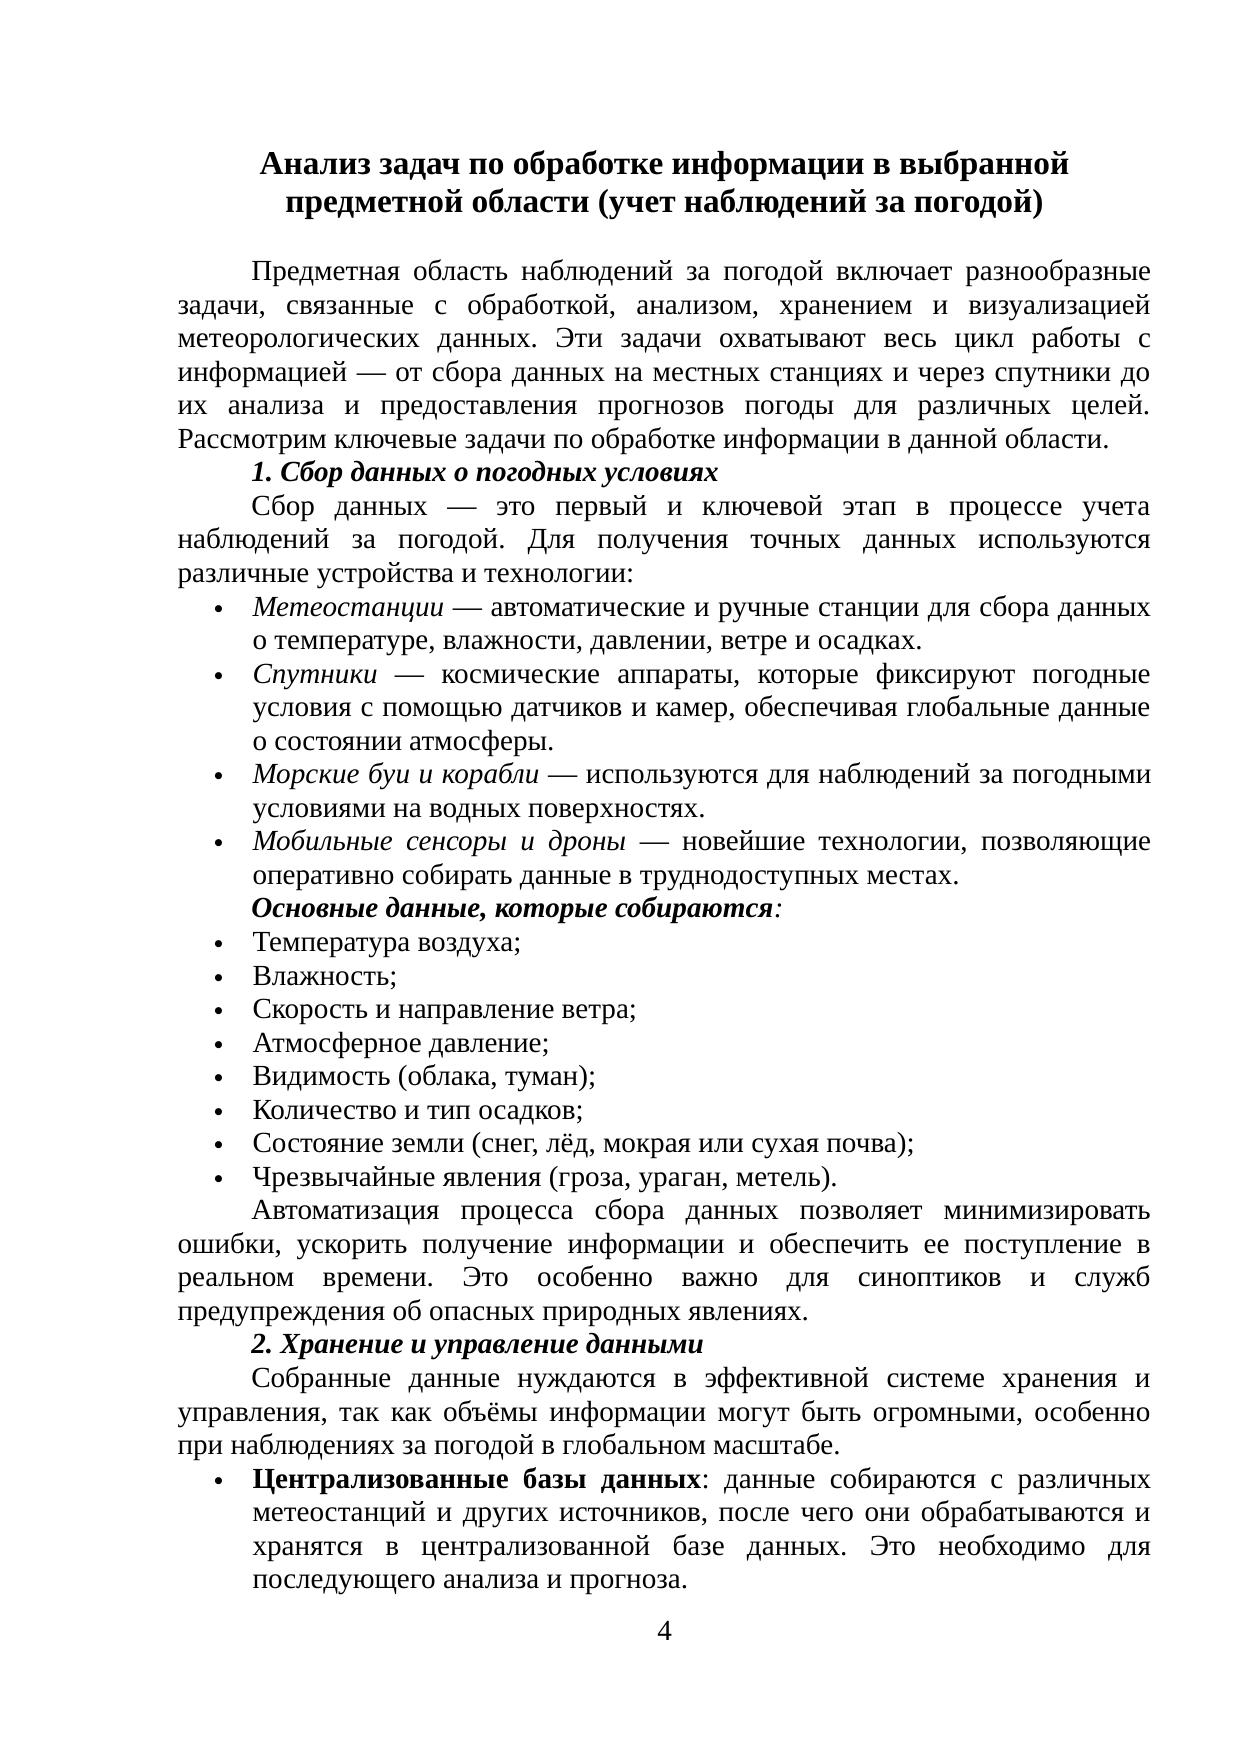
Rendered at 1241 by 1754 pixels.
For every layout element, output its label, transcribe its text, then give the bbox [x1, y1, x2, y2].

list Влажность; [215, 958, 1152, 991]
text Сбор данных — это первый и ключевой этап в процессе учета наблюдений за погодой. Для получения точных данных используются различные устройства и технологии: [177, 488, 1152, 589]
list Температура воздуха; [215, 924, 1152, 958]
text Основные данные, которые собираются: [177, 891, 1152, 924]
list Состояние земли (снег, лёд, мокрая или сухая почва); [215, 1125, 1152, 1159]
list Видимость (облака, туман); [215, 1058, 1152, 1092]
list Метеостанции — автоматические и ручные станции для сбора данных о температуре, влажности, давлении, ветре и осадках. [215, 589, 1152, 656]
text Автоматизация процесса сбора данных позволяет минимизировать ошибки, ускорить получение информации и обеспечить ее поступление в реальном времени. Это особенно важно для синоптиков и служб предупреждения об опасных природных явлениях. [177, 1192, 1152, 1327]
text Предметная область наблюдений за погодой включает разнообразные задачи, связанные с обработкой, анализом, хранением и визуализацией метеорологических данных. Эти задачи охватывают весь цикл работы с информацией — от сбора данных на местных станциях и через спутники до их анализа и предоставления прогнозов погоды для различных целей. Рассмотрим ключевые задачи по обработке информации в данной области. [177, 253, 1152, 454]
list Мобильные сенсоры и дроны — новейшие технологии, позволяющие оперативно собирать данные в труднодоступных местах. [215, 823, 1152, 891]
text 2. Хранение и управление данными [177, 1327, 1152, 1360]
list Скорость и направление ветра; [215, 991, 1152, 1025]
list Чрезвычайные явления (гроза, ураган, метель). [215, 1159, 1152, 1192]
text 1. Сбор данных о погодных условиях [177, 454, 1152, 488]
list Атмосферное давление; [215, 1025, 1152, 1058]
list Централизованные базы данных: данные собираются с различных метеостанций и других источников, после чего они обрабатываются и хранятся в централизованной базе данных. Это необходимо для последующего анализа и прогноза. [215, 1461, 1152, 1595]
list Морские буи и корабли — используются для наблюдений за погодными условиями на водных поверхностях. [215, 756, 1152, 823]
subtitle Анализ задач по обработке информации в выбранной предметной области (учет наблюдений за погодой) [177, 143, 1152, 220]
list Спутники — космические аппараты, которые фиксируют погодные условия с помощью датчиков и камер, обеспечивая глобальные данные о состоянии атмосферы. [215, 656, 1152, 756]
text Собранные данные нуждаются в эффективной системе хранения и управления, так как объёмы информации могут быть огромными, особенно при наблюдениях за погодой в глобальном масштабе. [177, 1360, 1152, 1461]
list Количество и тип осадков; [215, 1092, 1152, 1125]
